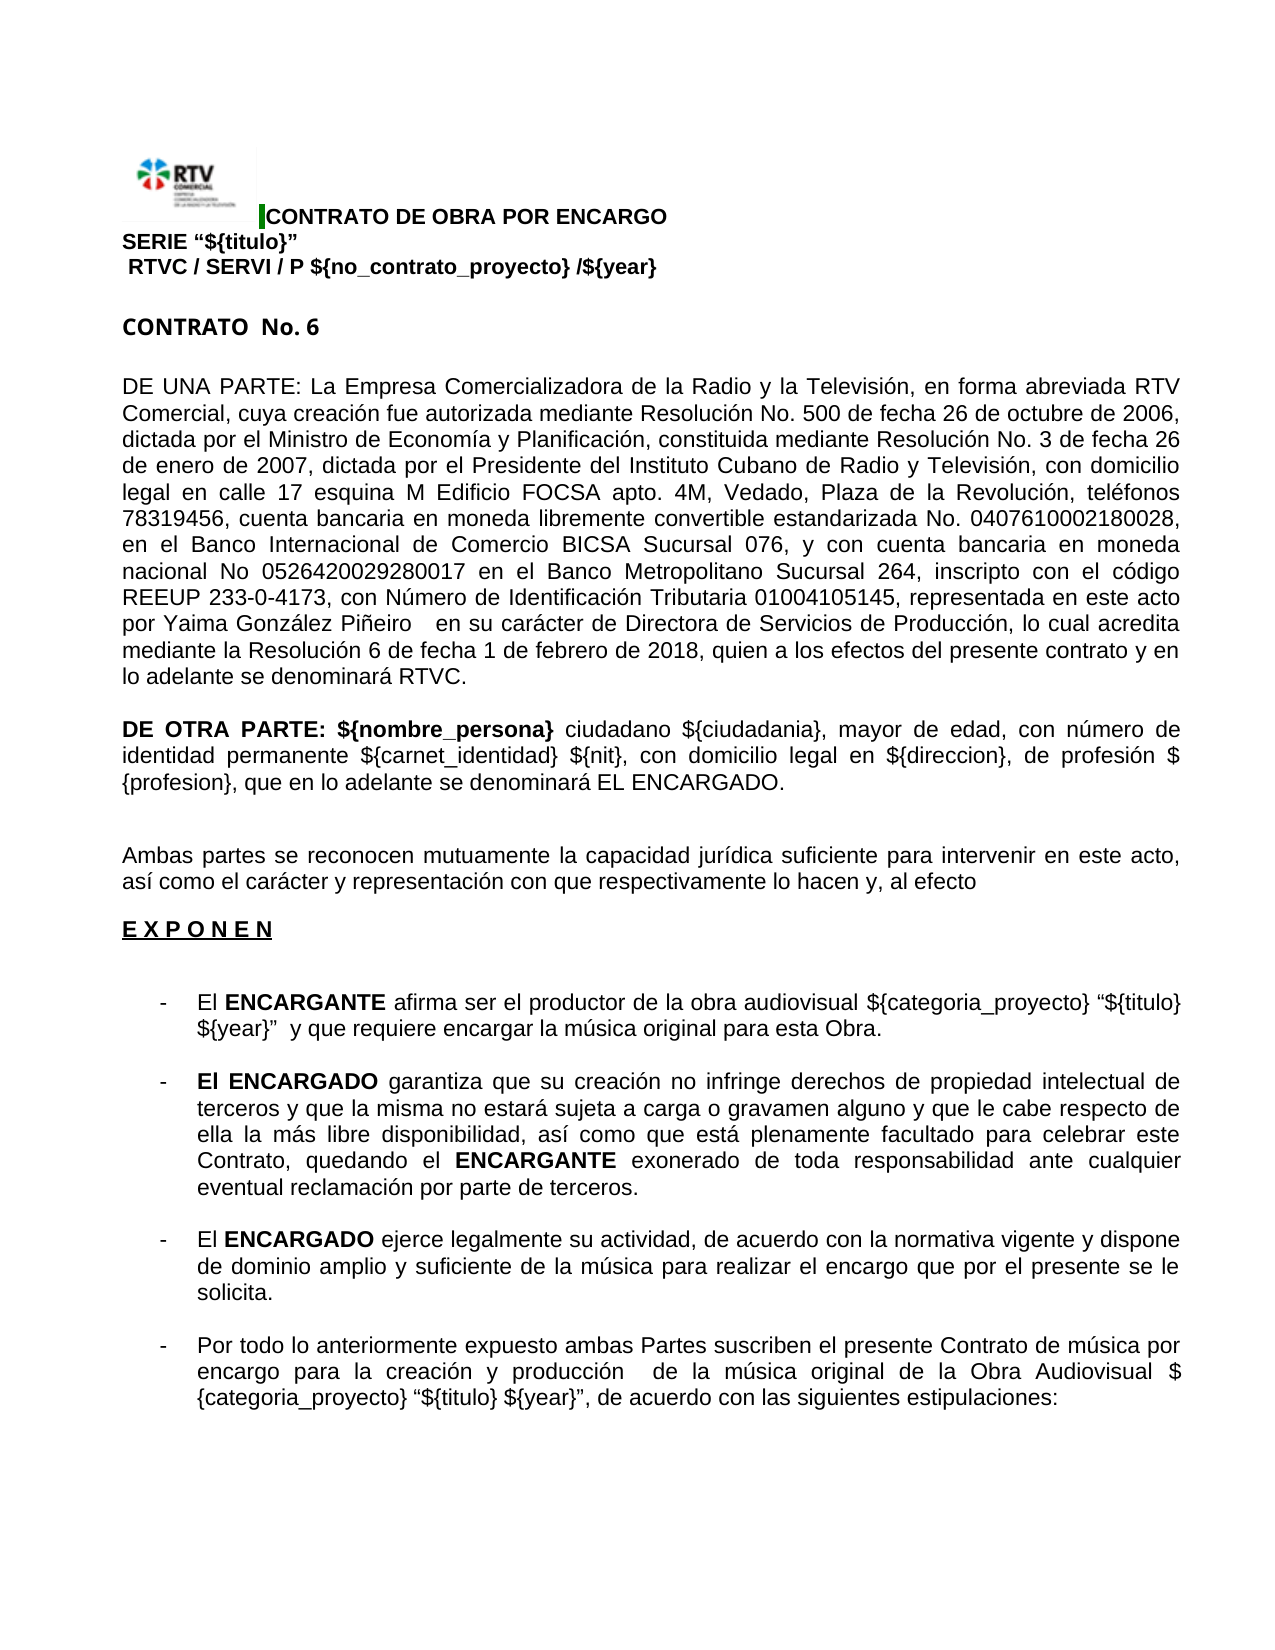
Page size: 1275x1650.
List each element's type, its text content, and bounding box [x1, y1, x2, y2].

text DE OTRA PARTE: ${nombre_persona} ciudadano ${ciudadania}, mayor de edad, con número de identidad permanente ${carnet_identidad} ${nit}, con domicilio legal en ${direccion}, de profesión ${profesion}, que en lo adelante se denominará EL ENCARGADO. [122, 716, 1181, 795]
picture [121, 147, 260, 225]
text DE UNA PARTE: La Empresa Comercializadora de la Radio y la Televisión, en forma abreviada RTV Comercial, cuya creación fue autorizada mediante Resolución No. 500 de fecha 26 de octubre de 2006, dictada por el Ministro de Economía y Planificación, constituida mediante Resolución No. 3 de fecha 26 de enero de 2007, dictada por el Presidente del Instituto Cubano de Radio y Televisión, con domicilio legal en calle 17 esquina M Edificio FOCSA apto. 4M, Vedado, Plaza de la Revolución, teléfonos 78319456, cuenta bancaria en moneda libremente convertible estandarizada No. 0407610002180028, en el Banco Internacional de Comercio BICSA Sucursal 076, y con cuenta bancaria en moneda nacional No 0526420029280017 en el Banco Metropolitano Sucursal 264, inscripto con el código REEUP 233-0-4173, con Número de Identificación Tributaria 01004105145, representada en este acto por Yaima González Piñeiro en su carácter de Directora de Servicios de Producción, lo cual acredita mediante la Resolución 6 de fecha 1 de febrero de 2018, quien a los efectos del presente contrato y en lo adelante se denominará RTVC. [122, 373, 1181, 689]
list Por todo lo anteriormente expuesto ambas Partes suscriben el presente Contrato de música por encargo para la creación y producción de la música original de la Obra Audiovisual ${categoria_proyecto} “${titulo} ${year}”, de acuerdo con las siguientes estipulaciones: [159, 1332, 1181, 1411]
text Ambas partes se reconocen mutuamente la capacidad jurídica suficiente para intervenir en este acto, así como el carácter y representación con que respectivamente lo hacen y, al efecto [122, 842, 1181, 895]
list El ENCARGADO ejerce legalmente su actividad, de acuerdo con la normativa vigente y dispone de dominio amplio y suficiente de la música para realizar el encargo que por el presente se le solicita. [159, 1226, 1181, 1305]
text E X P O N E N [122, 916, 1181, 942]
list El ENCARGADO garantiza que su creación no infringe derechos de propiedad intelectual de terceros y que la misma no estará sujeta a carga o gravamen alguno y que le cabe respecto de ella la más libre disponibilidad, así como que está plenamente facultado para celebrar este Contrato, quedando el ENCARGANTE exonerado de toda responsabilidad ante cualquier eventual reclamación por parte de terceros. [159, 1068, 1181, 1200]
list El ENCARGANTE afirma ser el productor de la obra audiovisual ${categoria_proyecto} “${titulo} ${year}” y que requiere encargar la música original para esta Obra. [159, 989, 1181, 1042]
text CONTRATO No. 6 [122, 311, 1181, 342]
